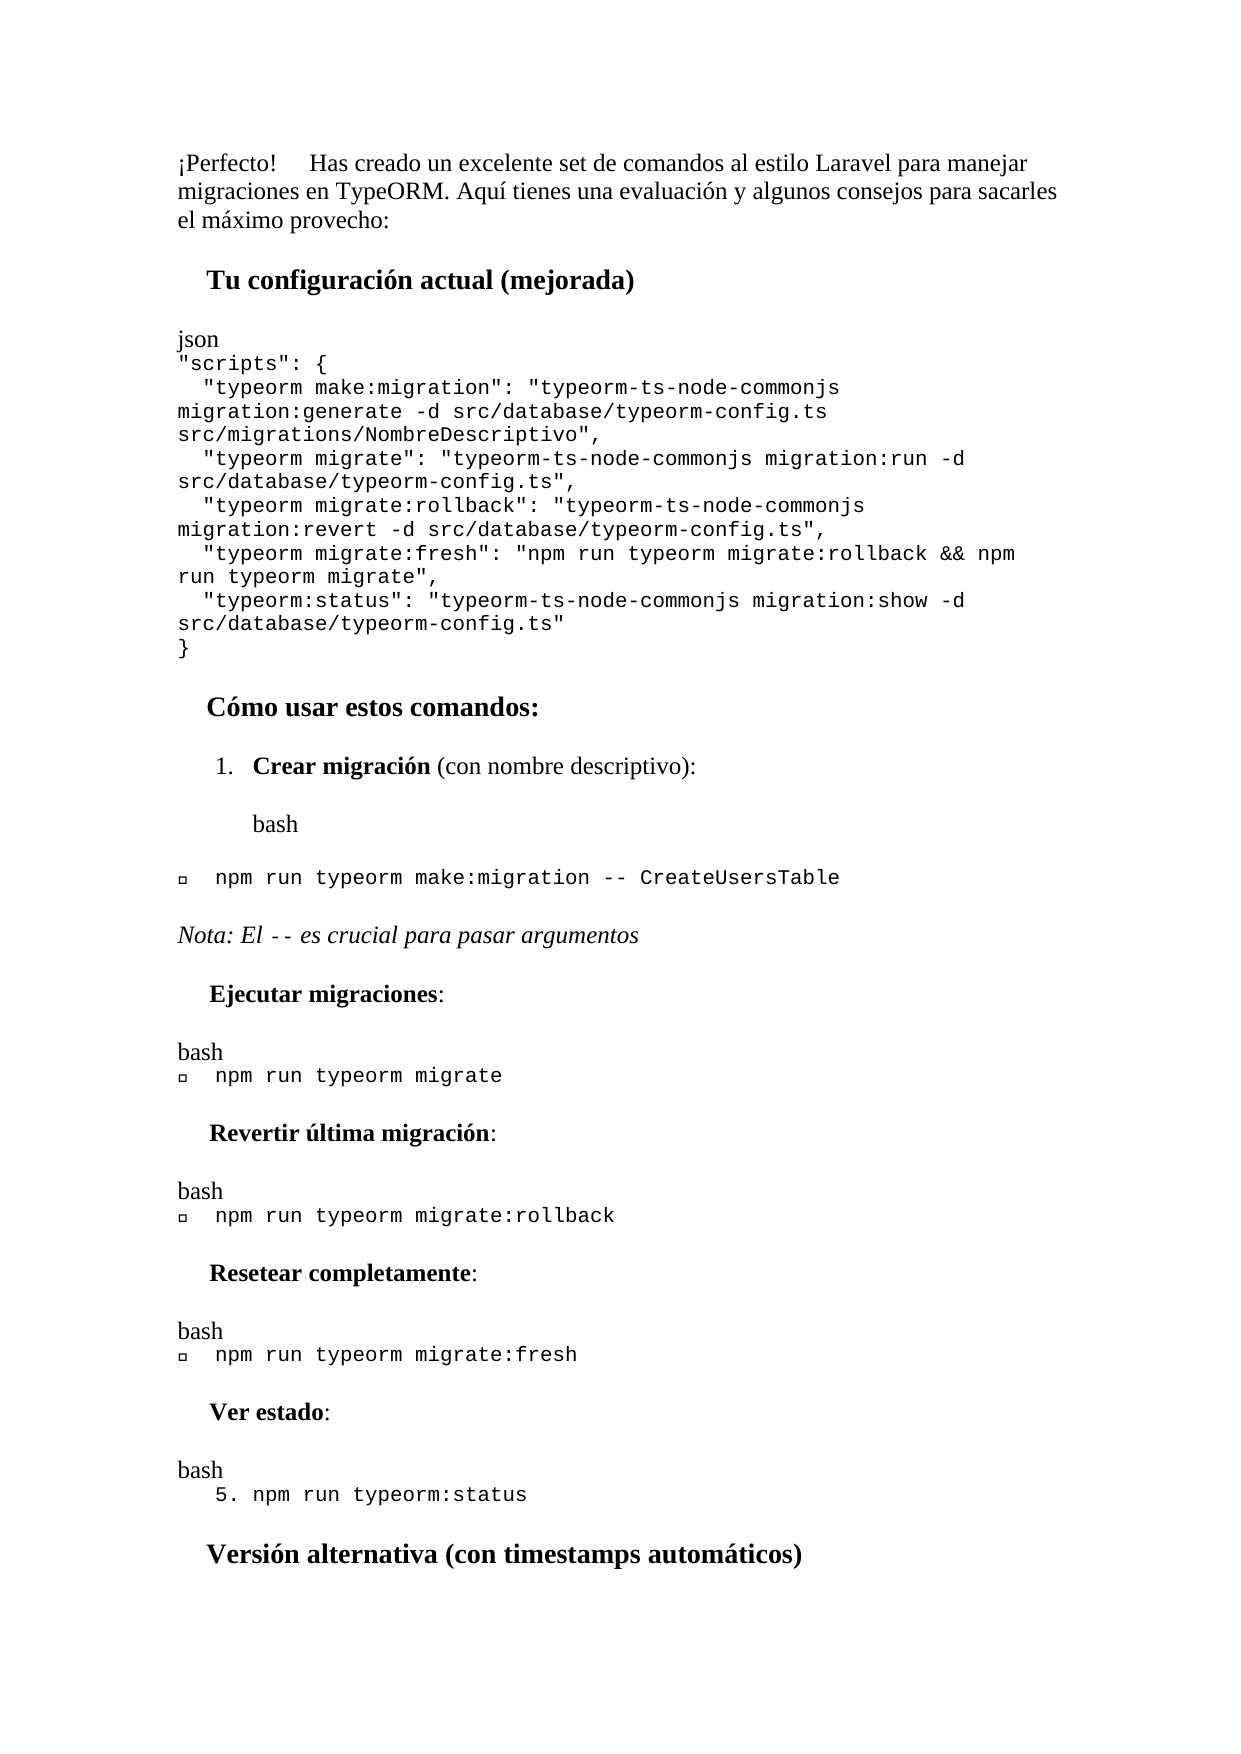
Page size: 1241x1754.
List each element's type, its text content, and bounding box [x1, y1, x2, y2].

text "typeorm:status": "typeorm-ts-node-commonjs migration:show -d src/database/typeorm-config.ts" [177, 590, 1063, 637]
list Crear migración (con nombre descriptivo): [215, 751, 1063, 780]
text "scripts": { [177, 353, 1063, 377]
text bash [252, 809, 1063, 838]
text "typeorm migrate:fresh": "npm run typeorm migrate:rollback && npm run typeorm migrate", [177, 542, 1063, 590]
text bash [177, 1037, 1063, 1066]
text Nota: El -- es crucial para pasar argumentos [177, 920, 1063, 950]
text 🚀 Cómo usar estos comandos: [177, 690, 1063, 722]
text } [177, 637, 1063, 661]
text 🔄 Versión alternativa (con timestamps automáticos) [177, 1537, 1063, 1569]
text  npm run typeorm migrate:fresh [177, 1344, 1063, 1368]
text  npm run typeorm migrate [177, 1066, 1063, 1089]
text  npm run typeorm make:migration -- CreateUsersTable [177, 867, 1063, 891]
text "typeorm make:migration": "typeorm-ts-node-commonjs migration:generate -d src/database/typeorm-config.ts src/migrations/NombreDescriptivo", [177, 377, 1063, 448]
text bash [177, 1455, 1063, 1484]
text ¡Perfecto! 🎉 Has creado un excelente set de comandos al estilo Laravel para manejar migraciones en TypeORM. Aquí tienes una evaluación y algunos consejos para sacarles el máximo provecho: [177, 148, 1063, 234]
text ✅ Tu configuración actual (mejorada) [177, 263, 1063, 295]
text bash [177, 1316, 1063, 1344]
text bash [177, 1176, 1063, 1205]
list npm run typeorm:status [215, 1484, 1063, 1508]
text  Ver estado: [177, 1397, 1063, 1426]
text  Revertir última migración: [177, 1118, 1063, 1147]
text json [177, 324, 1063, 353]
text  Ejecutar migraciones: [177, 979, 1063, 1008]
text "typeorm migrate:rollback": "typeorm-ts-node-commonjs migration:revert -d src/database/typeorm-config.ts", [177, 495, 1063, 542]
text "typeorm migrate": "typeorm-ts-node-commonjs migration:run -d src/database/typeorm-config.ts", [177, 448, 1063, 495]
text  npm run typeorm migrate:rollback [177, 1205, 1063, 1229]
text  Resetear completamente: [177, 1258, 1063, 1287]
